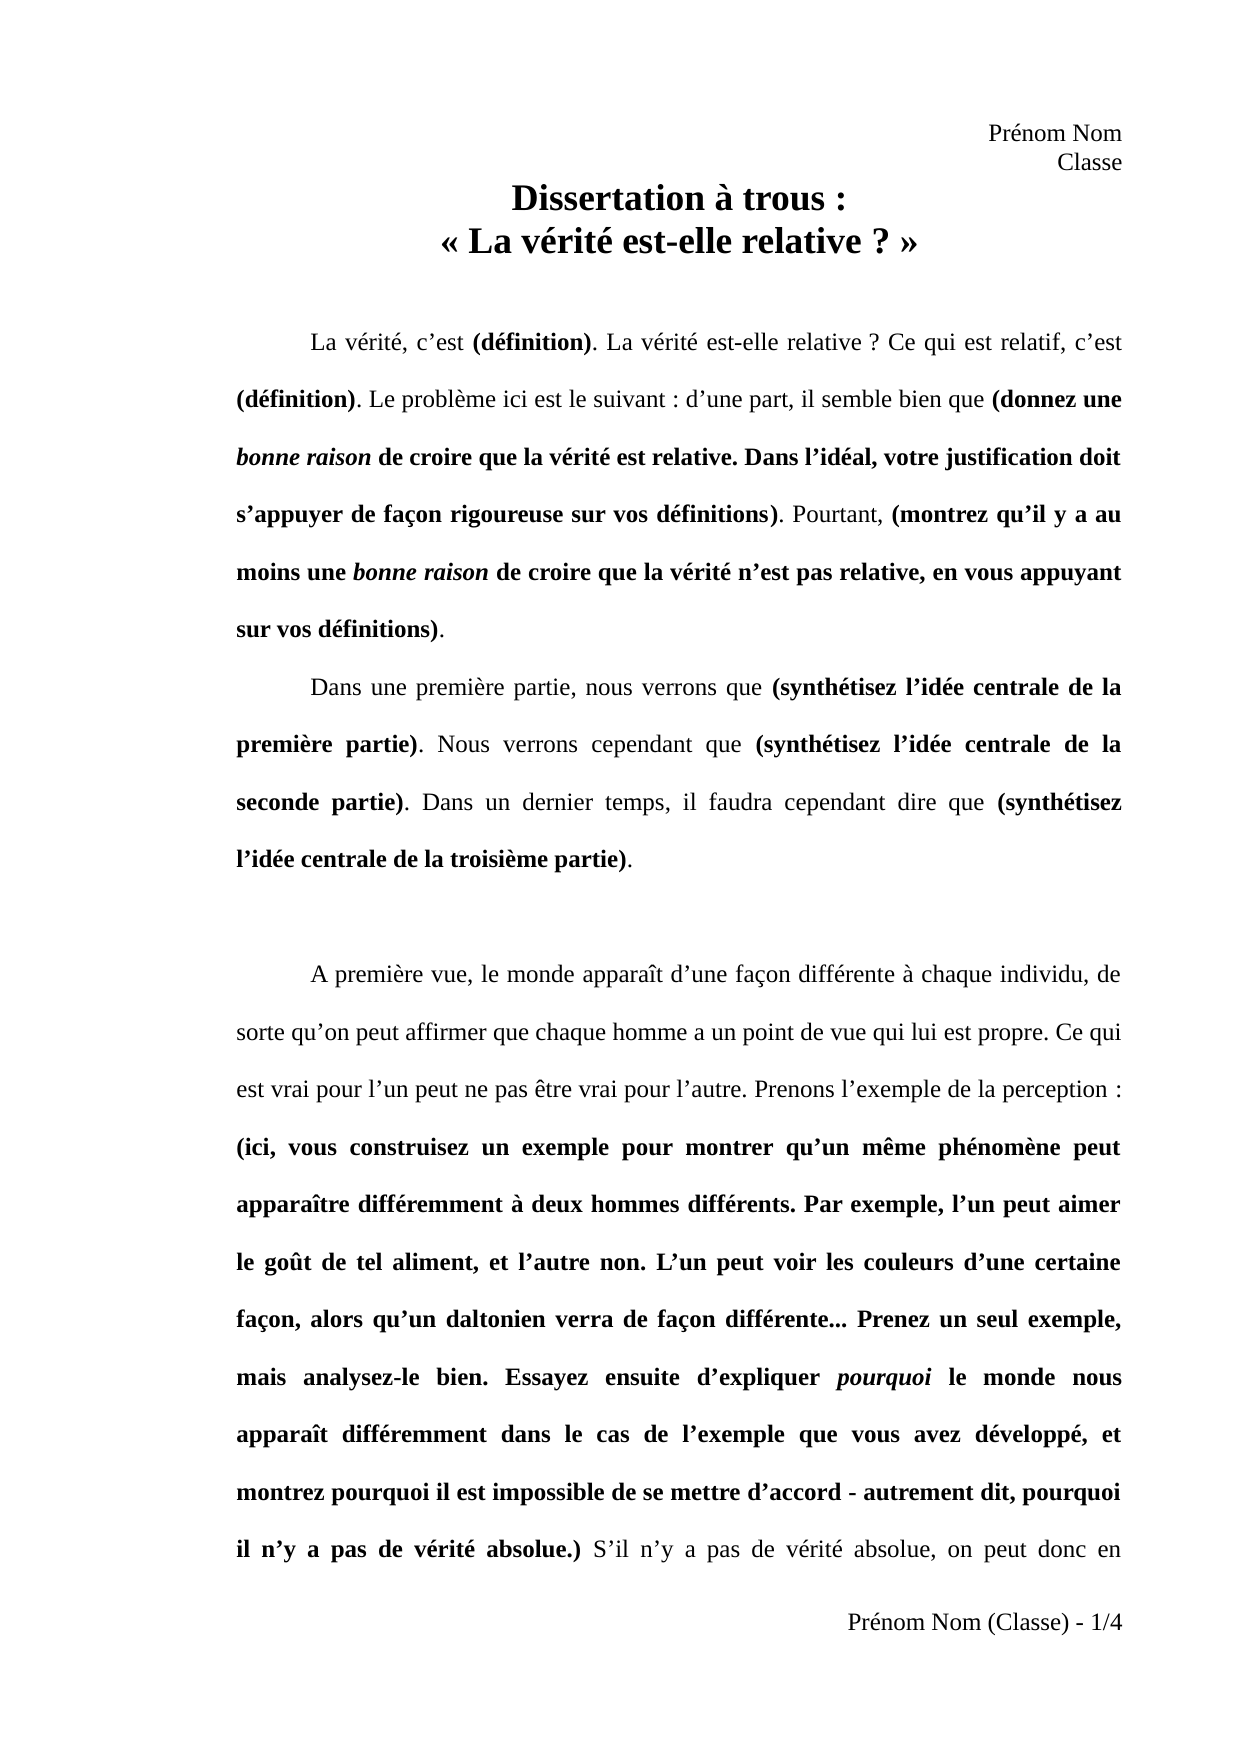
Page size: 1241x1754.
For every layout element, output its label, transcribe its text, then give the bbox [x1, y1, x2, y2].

text Classe [236, 147, 1122, 176]
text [236, 959, 1122, 1563]
text Dissertation à trous : [236, 176, 1122, 219]
text « La vérité est-elle relative ? » [236, 219, 1122, 262]
text Prénom Nom [236, 118, 1122, 147]
text La vérité, c’est (définition). La vérité est-elle relative ? Ce qui est relatif, c’est (définition). Le problème ici est le suivant : d’une part, il semble bien que (donnez une bonne raison de croire que la vérité est relative. Dans l’idéal, votre justification doit s’appuyer de façon rigoureuse sur vos définitions). Pourtant, (montrez qu’il y a au moins une bonne raison de croire que la vérité n’est pas relative, en vous appuyant sur vos définitions). [236, 327, 1122, 643]
text Dans une première partie, nous verrons que (synthétisez l’idée centrale de la première partie). Nous verrons cependant que (synthétisez l’idée centrale de la seconde partie). Dans un dernier temps, il faudra cependant dire que (synthétisez l’idée centrale de la troisième partie). [236, 672, 1122, 873]
